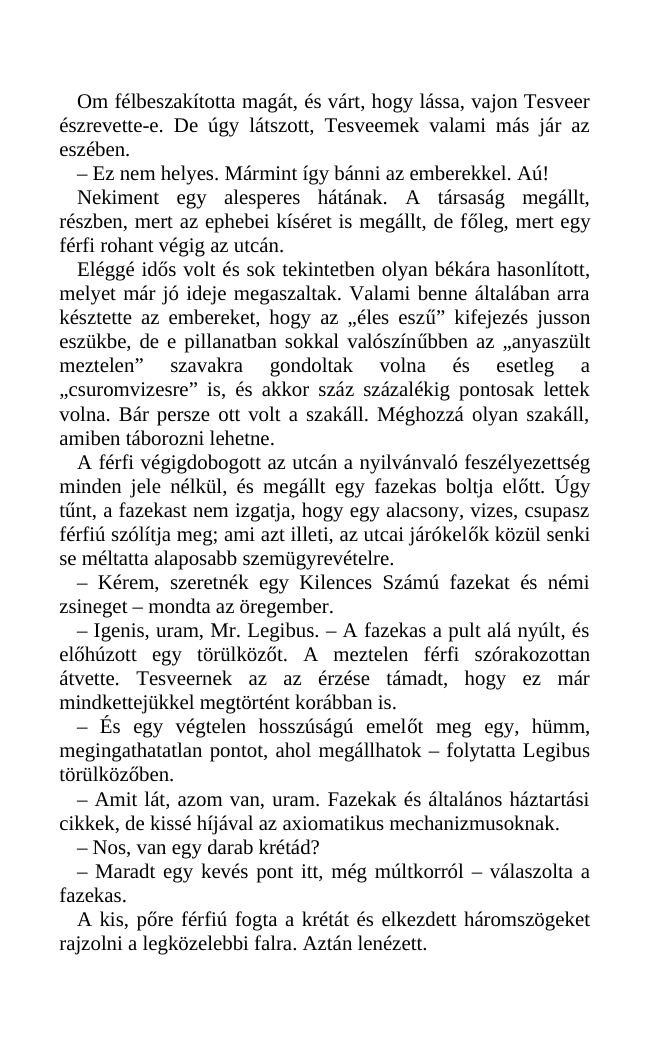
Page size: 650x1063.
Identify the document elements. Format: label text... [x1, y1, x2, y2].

text – Amit lát, azom van, uram. Fazekak és általános háztartási cikkek, de kissé híjával az axiomatikus mechanizmusoknak. [59, 786, 591, 834]
text A kis, pőre férfiú fogta a krétát és elkezdett háromszögeket rajzolni a legközelebbi falra. Aztán lenézett. [59, 907, 591, 955]
text – Nos, van egy darab krétád? [59, 834, 591, 859]
text Nekiment egy alesperes hátának. A társaság megállt, részben, mert az ephebei kíséret is megállt, de főleg, mert egy férfi rohant végig az utcán. [59, 185, 591, 257]
text – Kérem, szeretnék egy Kilences Számú fazekat és némi zsineget – mondta az öregember. [59, 570, 591, 618]
text – Ez nem helyes. Mármint így bánni az emberekkel. Aú! [59, 161, 591, 185]
text Eléggé idős volt és sok tekintetben olyan békára hasonlított, melyet már jó ideje megaszaltak. Valami benne általában arra késztette az embereket, hogy az „éles eszű” kifejezés jusson eszükbe, de e pillanatban sokkal valószínűbben az „anyaszült meztelen” szavakra gondoltak volna és esetleg a „csuromvizesre” is, és akkor száz százalékig pontosak lettek volna. Bár persze ott volt a szakáll. Méghozzá olyan szakáll, amiben táborozni lehetne. [59, 257, 591, 449]
text A férfi végigdobogott az utcán a nyilvánvaló feszélyezettség minden jele nélkül, és megállt egy fazekas boltja előtt. Úgy tűnt, a fazekast nem izgatja, hogy egy alacsony, vizes, csupasz férfiú szólítja meg; ami azt illeti, az utcai járókelők közül senki se méltatta alaposabb szemügyrevételre. [59, 449, 591, 570]
text Om félbeszakította magát, és várt, hogy lássa, vajon Tesveer észrevette-e. De úgy látszott, Tesveemek valami más jár az eszében. [59, 89, 591, 161]
text – Igenis, uram, Mr. Legibus. – A fazekas a pult alá nyúlt, és előhúzott egy törülközőt. A meztelen férfi szórakozottan átvette. Tesveernek az az érzése támadt, hogy ez már mindkettejükkel megtörtént korábban is. [59, 618, 591, 714]
text – Maradt egy kevés pont itt, még múltkorról – válaszolta a fazekas. [59, 859, 591, 907]
text – És egy végtelen hosszúságú emelőt meg egy, hümm, megingathatatlan pontot, ahol megállhatok – folytatta Legibus törülközőben. [59, 714, 591, 786]
